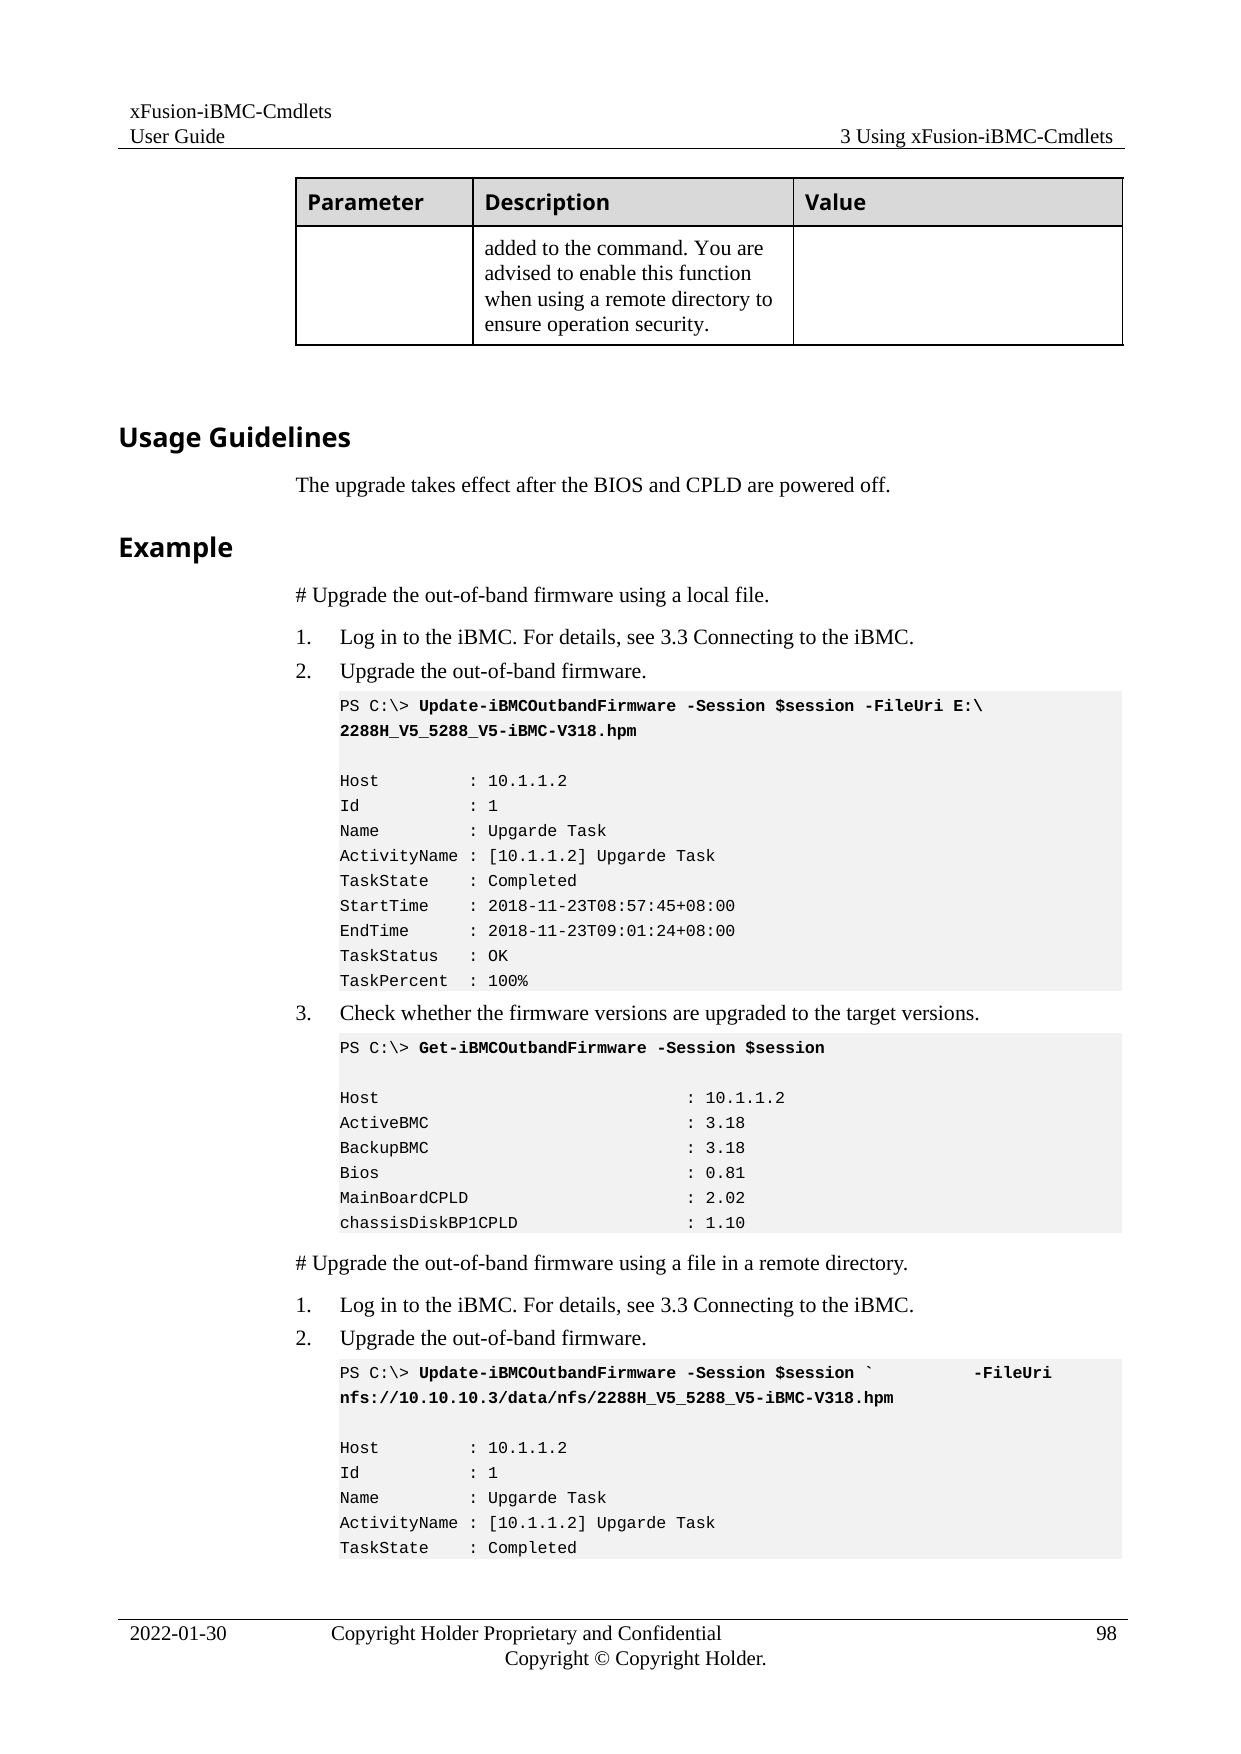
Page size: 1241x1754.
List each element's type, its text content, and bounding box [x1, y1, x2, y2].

list Log in to the iBMC. For details, see 3.3 Connecting to the iBMC. [295, 1292, 1122, 1317]
list PS C:\> Update-iBMCOutbandFirmware -Session $session -FileUri E:\2288H_V5_5288_V5-iBMC-V318.hpm Host : 10.1.1.2 Id : 1 Name : Upgarde Task ActivityName : [10.1.1.2] Upgarde Task TaskState : Completed StartTime : 2018-11-23T08:57:45+08:00 EndTime : 2018-11-23T09:01:24+08:00 TaskStatus : OK TaskPercent : 100% [339, 691, 1122, 991]
text # Upgrade the out-of-band firmware using a file in a remote directory. [295, 1250, 1122, 1275]
list Upgrade the out-of-band firmware. [295, 1325, 1122, 1351]
text Example [118, 529, 1122, 566]
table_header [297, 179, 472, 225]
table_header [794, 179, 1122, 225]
list Log in to the iBMC. For details, see 3.3 Connecting to the iBMC. [295, 624, 1122, 649]
text The upgrade takes effect after the BIOS and CPLD are powered off. [295, 472, 1122, 498]
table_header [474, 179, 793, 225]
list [339, 1359, 1122, 1559]
list Upgrade the out-of-band firmware. [295, 658, 1122, 683]
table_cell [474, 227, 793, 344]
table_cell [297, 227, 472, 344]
text Usage Guidelines [118, 419, 1122, 456]
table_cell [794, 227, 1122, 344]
list Check whether the firmware versions are upgraded to the target versions. [295, 1000, 1122, 1025]
text # Upgrade the out-of-band firmware using a local file. [295, 582, 1122, 608]
